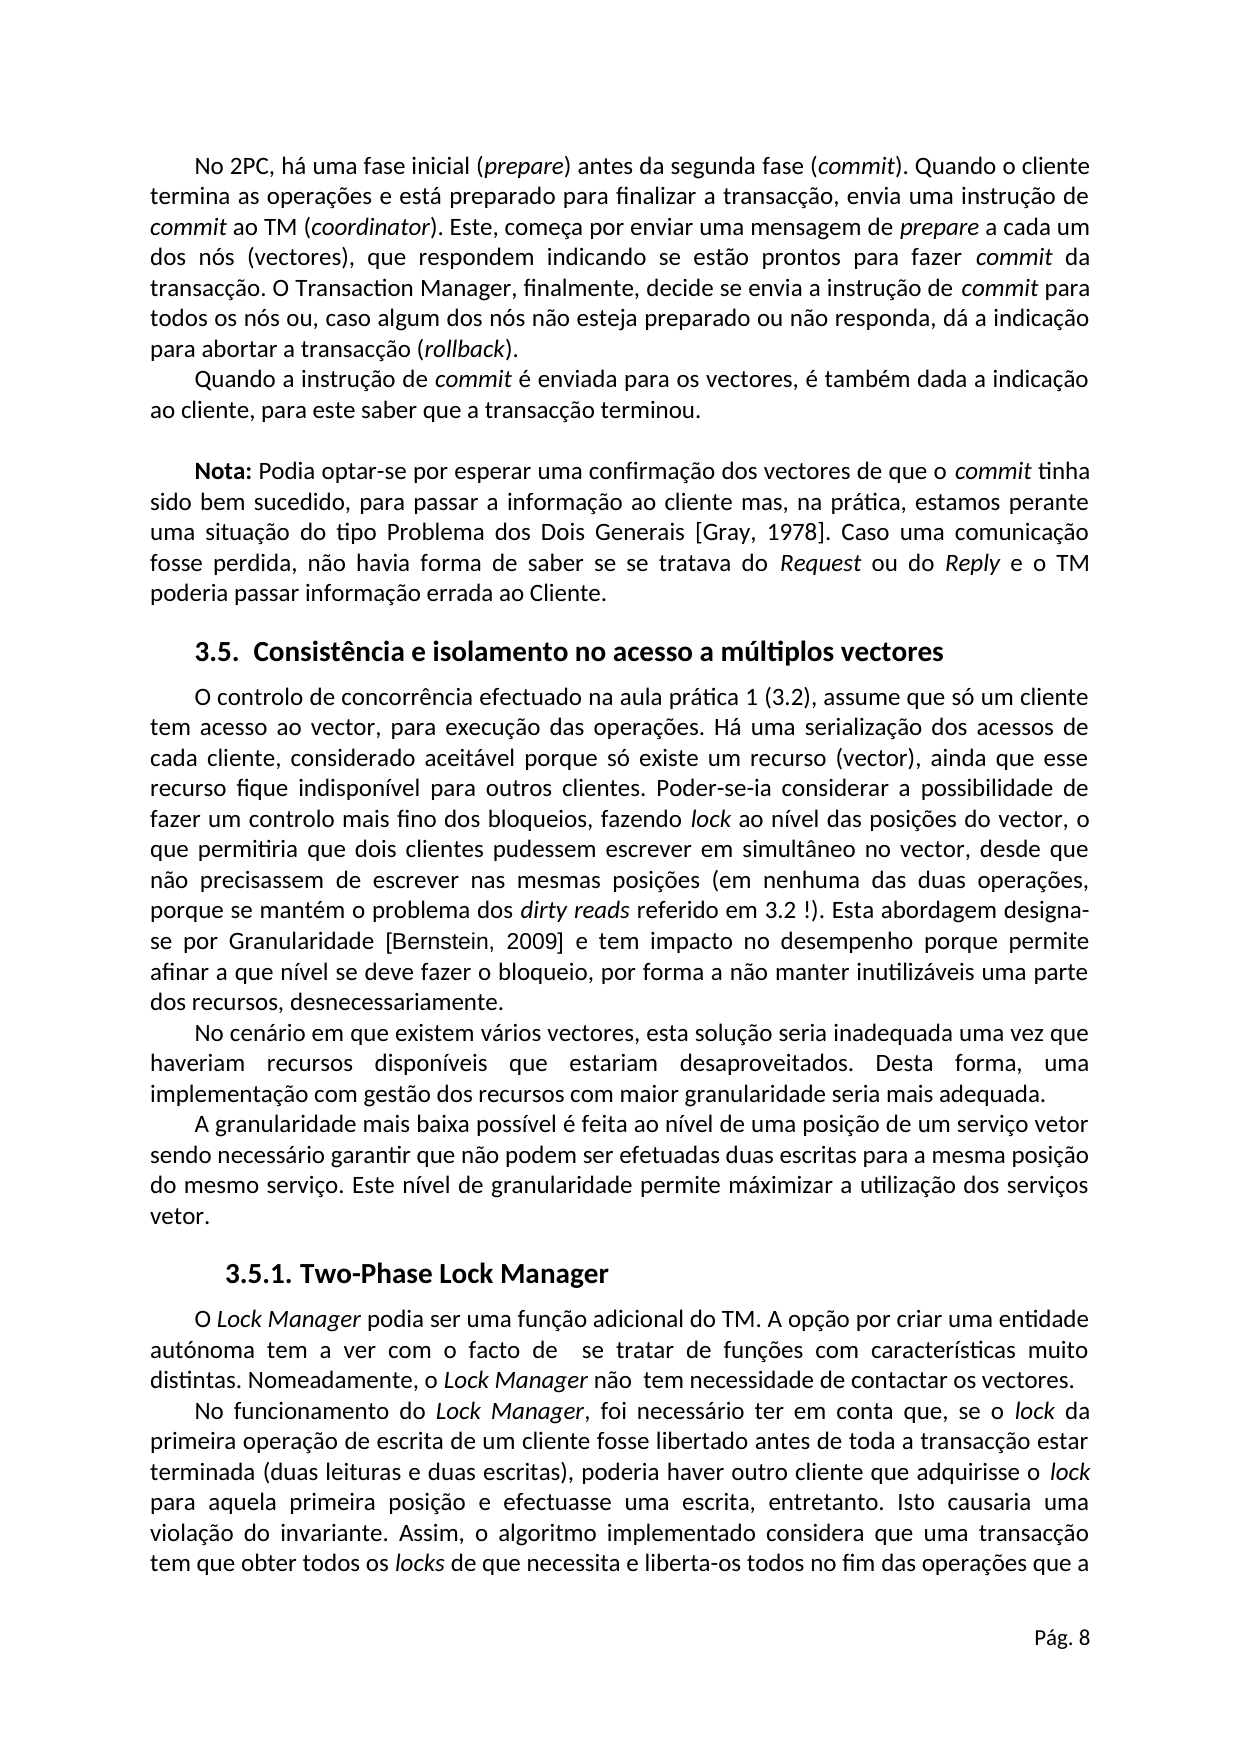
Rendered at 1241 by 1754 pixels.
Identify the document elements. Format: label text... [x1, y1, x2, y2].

text No cenário em que existem vários vectores, esta solução seria inadequada uma vez que haveriam recursos disponíveis que estariam desaproveitados. Desta forma, uma implementação com gestão dos recursos com maior granularidade seria mais adequada. [150, 1017, 1090, 1108]
text Quando a instrução de commit é enviada para os vectores, é também dada a indicação ao cliente, para este saber que a transacção terminou. [150, 364, 1090, 425]
subtitle Two-Phase Lock Manager [225, 1255, 1090, 1291]
text O controlo de concorrência efectuado na aula prática 1 (3.2), assume que só um cliente tem acesso ao vector, para execução das operações. Há uma serialização dos acessos de cada cliente, considerado aceitável porque só existe um recurso (vector), ainda que esse recurso fique indisponível para outros clientes. Poder-se-ia considerar a possibilidade de fazer um controlo mais fino dos bloqueios, fazendo lock ao nível das posições do vector, o que permitiria que dois clientes pudessem escrever em simultâneo no vector, desde que não precisassem de escrever nas mesmas posições (em nenhuma das duas operações, porque se mantém o problema dos dirty reads referido em 3.2 !). Esta abordagem designa-se por Granularidade [Bernstein, 2009] e tem impacto no desempenho porque permite afinar a que nível se deve fazer o bloqueio, por forma a não manter inutilizáveis uma parte dos recursos, desnecessariamente. [150, 681, 1090, 1017]
subtitle Consistência e isolamento no acesso a múltiplos vectores [194, 633, 1090, 668]
text No 2PC, há uma fase inicial (prepare) antes da segunda fase (commit). Quando o cliente termina as operações e está preparado para finalizar a transacção, envia uma instrução de commit ao TM (coordinator). Este, começa por enviar uma mensagem de prepare a cada um dos nós (vectores), que respondem indicando se estão prontos para fazer commit da transacção. O Transaction Manager, finalmente, decide se envia a instrução de commit para todos os nós ou, caso algum dos nós não esteja preparado ou não responda, dá a indicação para abortar a transacção (rollback). [150, 150, 1090, 364]
text Nota: Podia optar-se por esperar uma confirmação dos vectores de que o commit tinha sido bem sucedido, para passar a informação ao cliente mas, na prática, estamos perante uma situação do tipo Problema dos Dois Generais [Gray, 1978]. Caso uma comunicação fosse perdida, não havia forma de saber se se tratava do Request ou do Reply e o TM poderia passar informação errada ao Cliente. [150, 455, 1090, 608]
